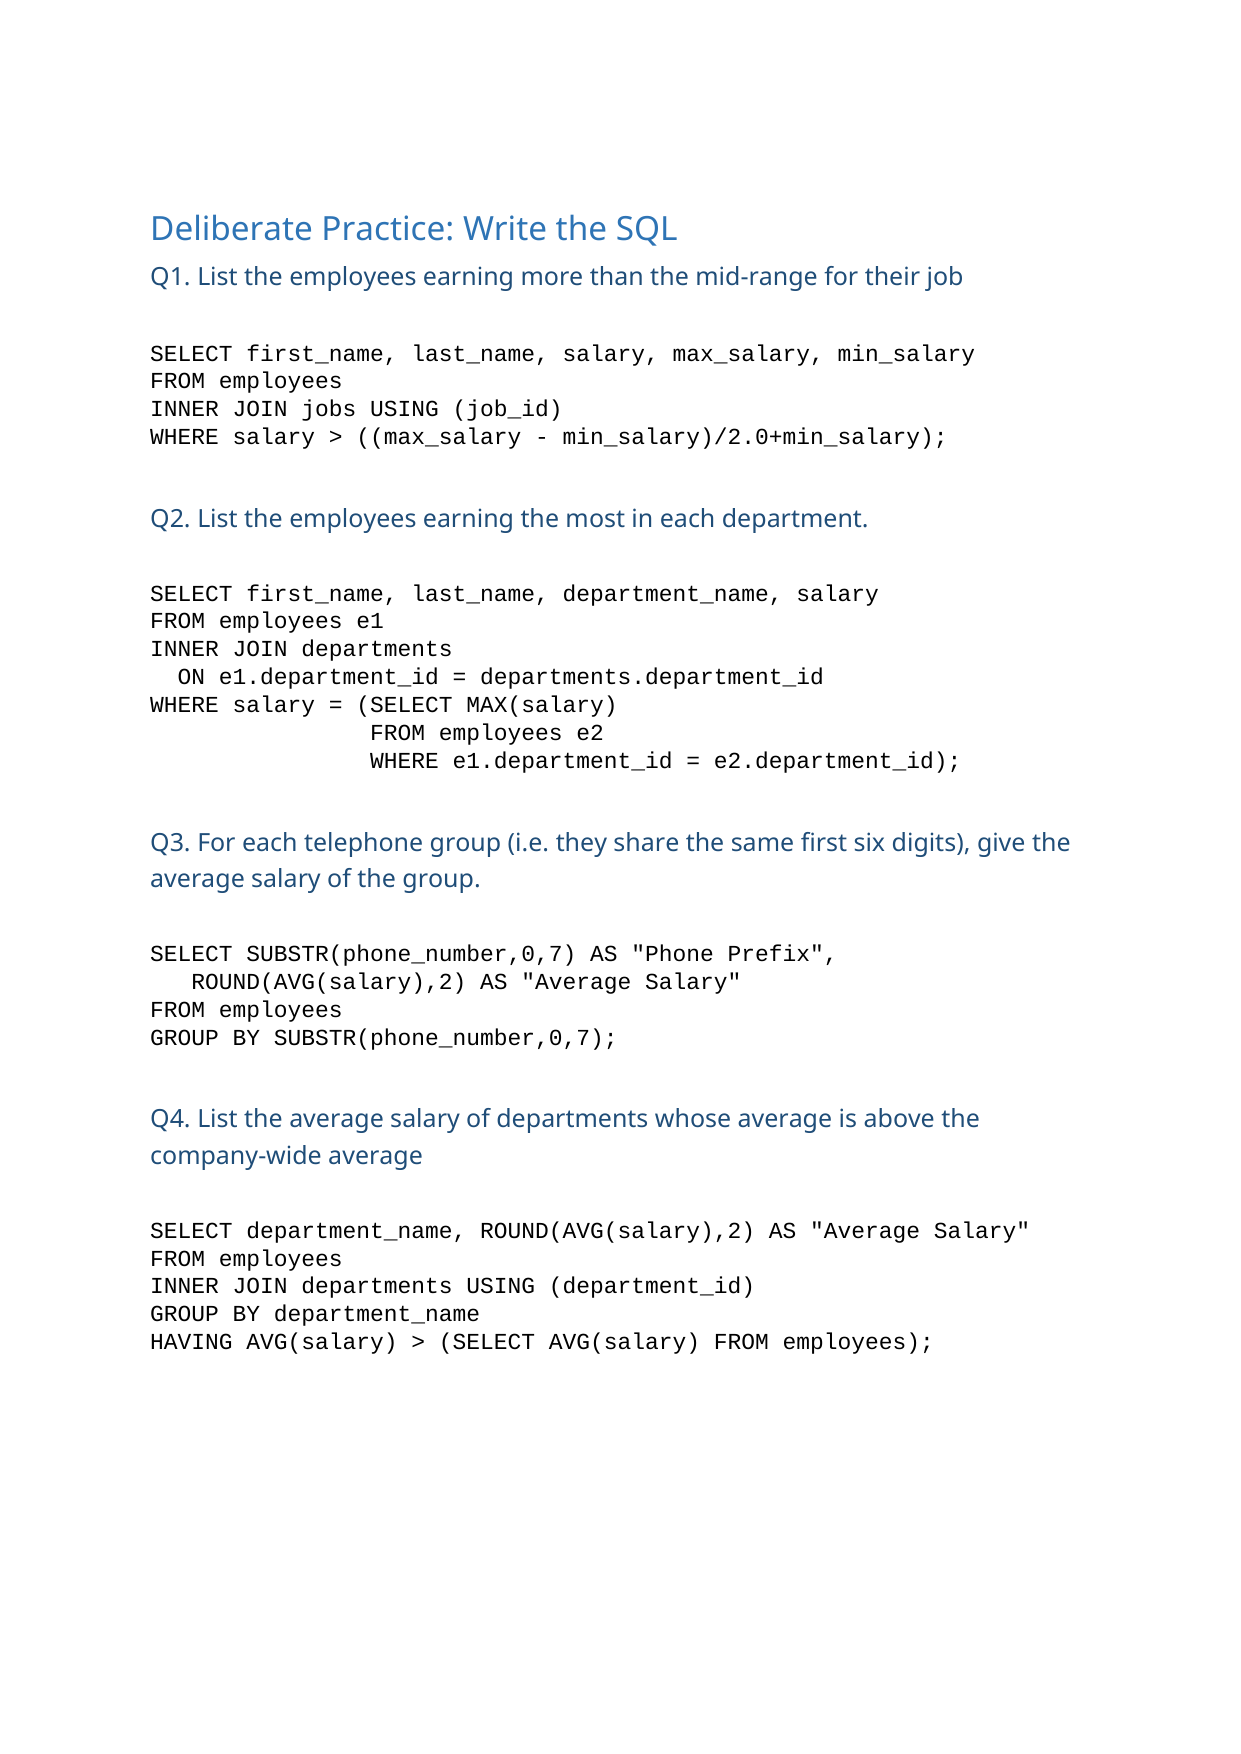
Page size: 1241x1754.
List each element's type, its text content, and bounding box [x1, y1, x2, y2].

subtitle Q4. List the average salary of departments whose average is above the company-wide average [150, 1101, 1090, 1172]
text WHERE e1.department_id = e2.department_id); [150, 749, 1090, 775]
text WHERE salary > ((max_salary - min_salary)/2.0+min_salary); [150, 426, 1090, 452]
text INNER JOIN jobs USING (job_id) [150, 398, 1090, 424]
text SELECT SUBSTR(phone_number,0,7) AS "Phone Prefix", [150, 942, 1090, 968]
text SELECT first_name, last_name, salary, max_salary, min_salary [150, 342, 1090, 368]
text FROM employees e1 [150, 610, 1090, 636]
text INNER JOIN departments [150, 638, 1090, 664]
text INNER JOIN departments USING (department_id) [150, 1275, 1090, 1301]
text GROUP BY SUBSTR(phone_number,0,7); [150, 1026, 1090, 1052]
text FROM employees e2 [150, 721, 1090, 747]
text ON e1.department_id = departments.department_id [150, 666, 1090, 692]
subtitle Q3. For each telephone group (i.e. they share the same first six digits), give the average salary of the group. [150, 824, 1090, 895]
text HAVING AVG(salary) > (SELECT AVG(salary) FROM employees); [150, 1331, 1090, 1357]
subtitle Q1. List the employees earning more than the mid-range for their job [150, 258, 1090, 292]
text GROUP BY department_name [150, 1303, 1090, 1329]
text SELECT first_name, last_name, department_name, salary [150, 582, 1090, 608]
text FROM employees [150, 1247, 1090, 1273]
text ROUND(AVG(salary),2) AS "Average Salary" [150, 970, 1090, 996]
text WHERE salary = (SELECT MAX(salary) [150, 693, 1090, 719]
text FROM employees [150, 370, 1090, 396]
text SELECT department_name, ROUND(AVG(salary),2) AS "Average Salary" [150, 1219, 1090, 1245]
subtitle Deliberate Practice: Write the SQL [150, 205, 1090, 251]
subtitle Q2. List the employees earning the most in each department. [150, 501, 1090, 534]
text FROM employees [150, 998, 1090, 1024]
